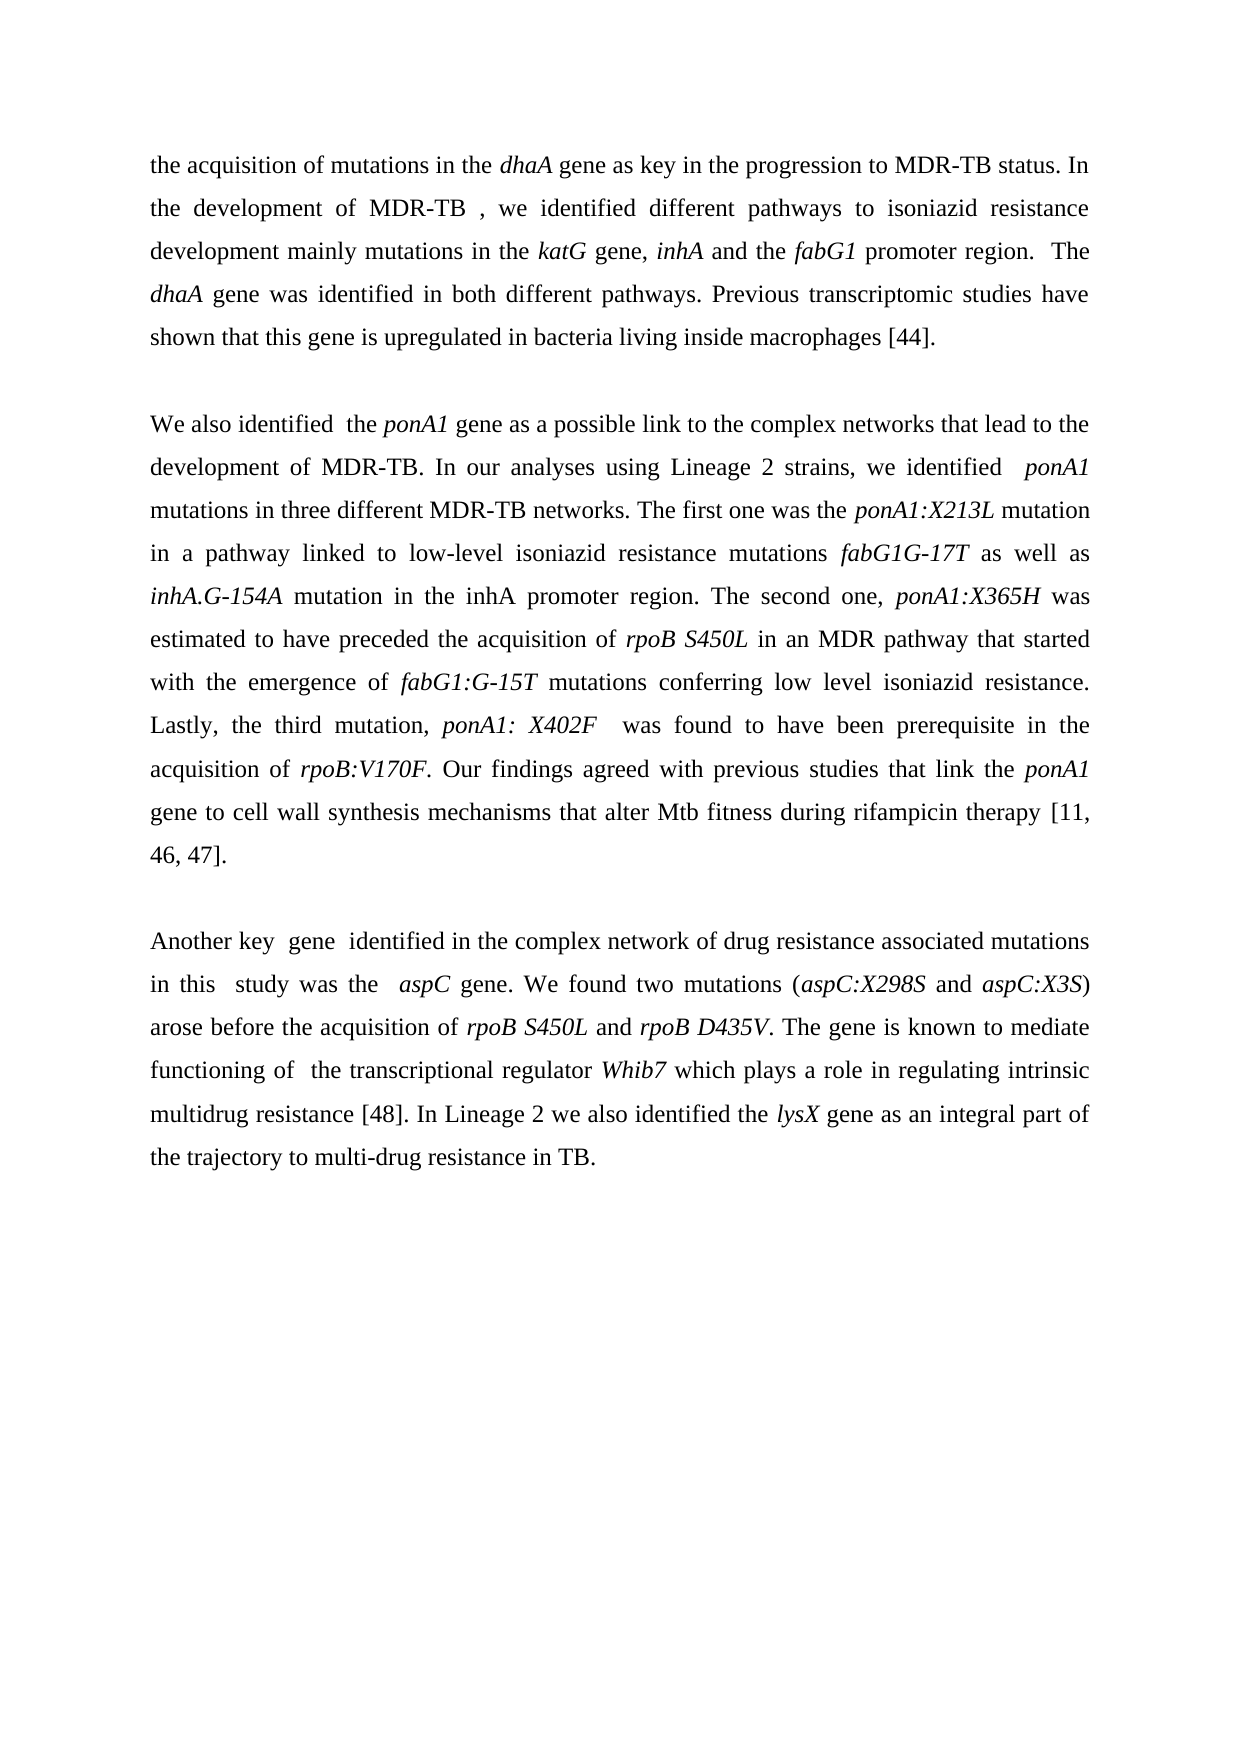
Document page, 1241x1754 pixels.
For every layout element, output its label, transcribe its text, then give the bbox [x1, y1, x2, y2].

text Another key gene identified in the complex network of drug resistance associated mutations in this study was the aspC gene. We found two mutations (aspC:X298S and aspC:X3S) arose before the acquisition of rpoB S450L and rpoB D435V. The gene is known to mediate functioning of the transcriptional regulator Whib7 which plays a role in regulating intrinsic multidrug resistance [48]. In Lineage 2 we also identified the lysX gene as an integral part of the trajectory to multi-drug resistance in TB. [150, 926, 1090, 1171]
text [150, 150, 1090, 351]
text We also identified the ponA1 gene as a possible link to the complex networks that lead to the development of MDR-TB. In our analyses using Lineage 2 strains, we identified ponA1 mutations in three different MDR-TB networks. The first one was the ponA1:X213L mutation in a pathway linked to low-level isoniazid resistance mutations fabG1G-17T as well as inhA.G-154A mutation in the inhA promoter region. The second one, ponA1:X365H was estimated to have preceded the acquisition of rpoB S450L in an MDR pathway that started with the emergence of fabG1:G-15T mutations conferring low level isoniazid resistance. Lastly, the third mutation, ponA1: X402F was found to have been prerequisite in the acquisition of rpoB:V170F. Our findings agreed with previous studies that link the ponA1 gene to cell wall synthesis mechanisms that alter Mtb fitness during rifampicin therapy [11, 46, 47]. [150, 409, 1090, 869]
